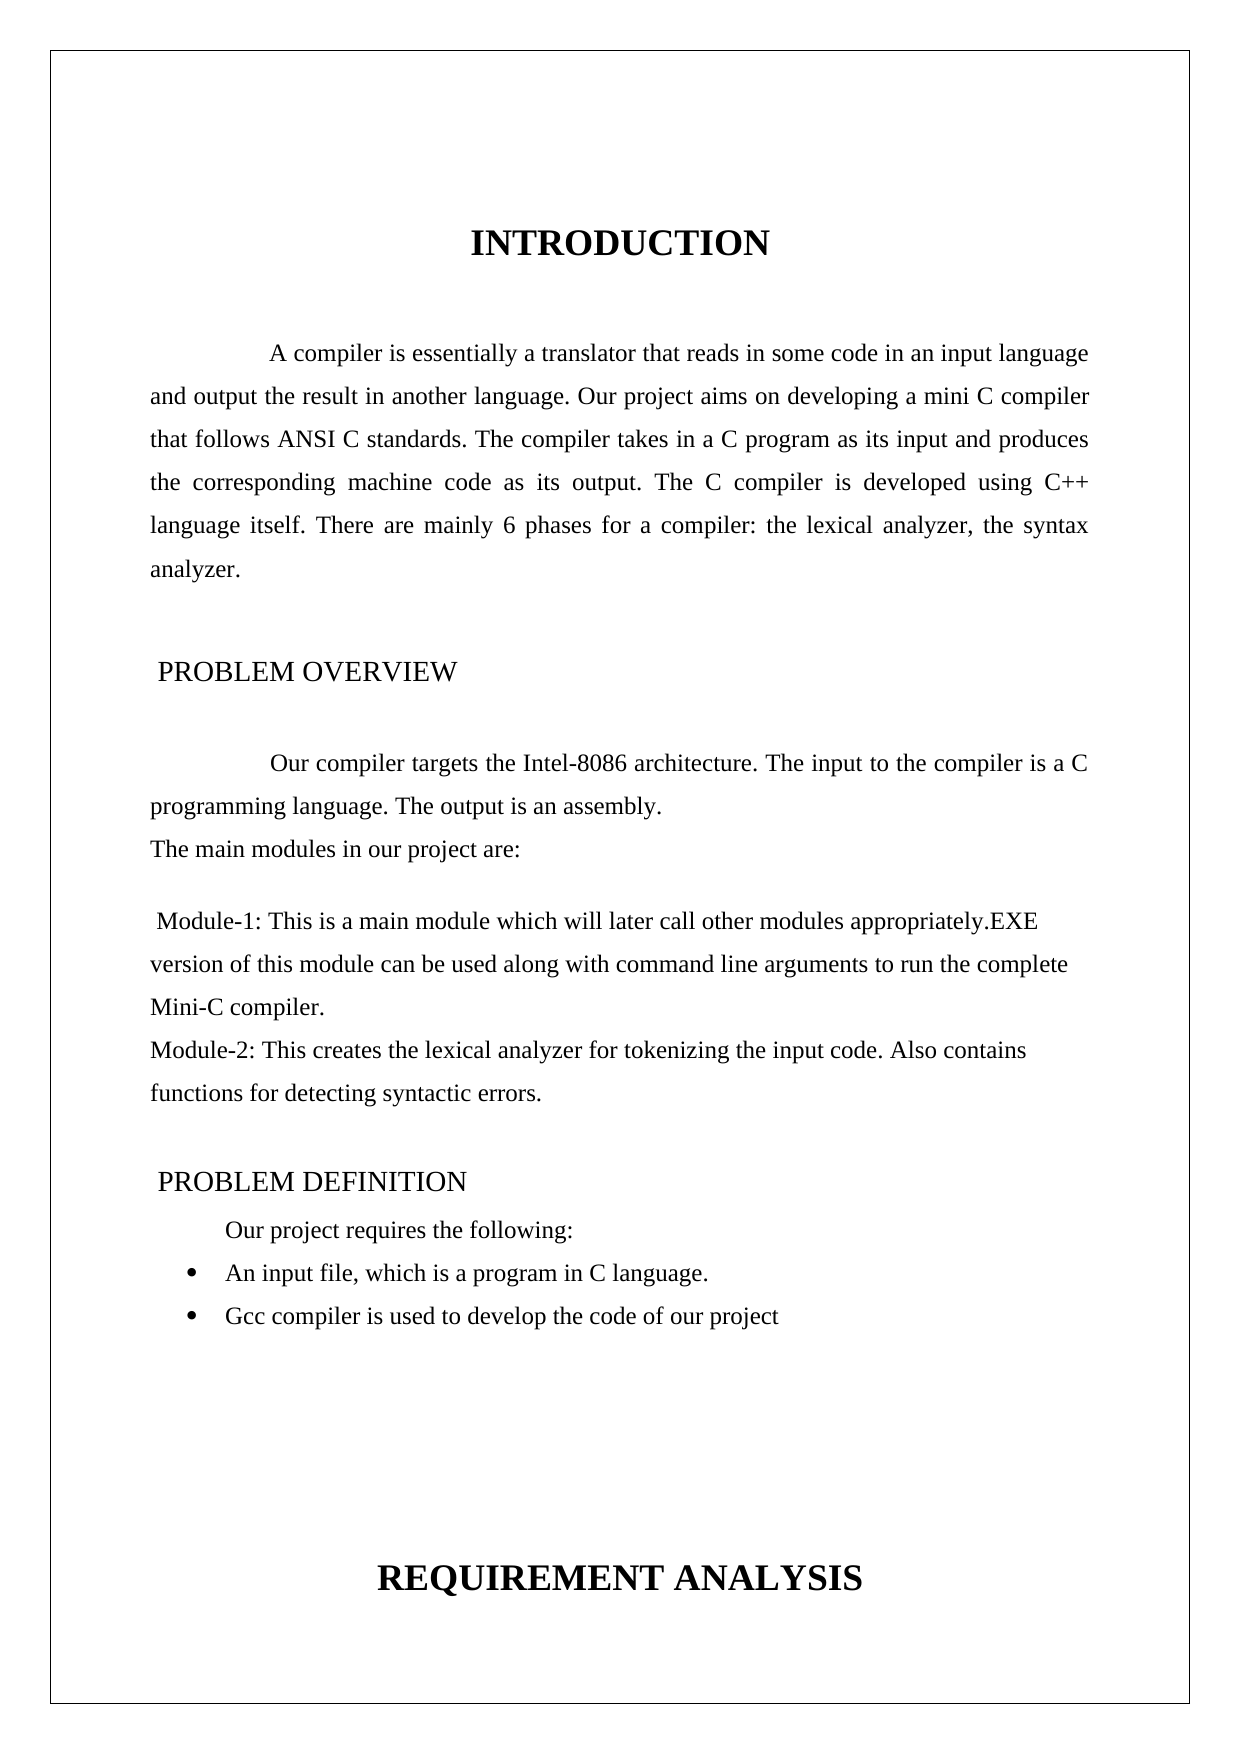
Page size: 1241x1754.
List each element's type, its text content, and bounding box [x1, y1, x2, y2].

text A compiler is essentially a translator that reads in some code in an input language and output the result in another language. Our project aims on developing a mini C compiler that follows ANSI C standards. The compiler takes in a C program as its input and produces the corresponding machine code as its output. The C compiler is developed using C++ language itself. There are mainly 6 phases for a compiler: the lexical analyzer, the syntax analyzer. [150, 338, 1090, 582]
text REQUIREMENT ANALYSIS [150, 1555, 1090, 1598]
text INTRODUCTION [150, 220, 1090, 263]
text PROBLEM OVERVIEW [150, 654, 1090, 688]
text The main modules in our project are: [150, 834, 1090, 863]
list Gcc compiler is used to develop the code of our project [187, 1301, 1090, 1330]
list An input file, which is a program in C language. [187, 1258, 1090, 1287]
text Our project requires the following: [150, 1215, 1090, 1244]
text Module-1: This is a main module which will later call other modules appropriately.EXE version of this module can be used along with command line arguments to run the complete Mini-C compiler. [150, 906, 1090, 1021]
text PROBLEM DEFINITION [150, 1164, 1090, 1198]
text Module-2: This creates the lexical analyzer for tokenizing the input code. Also contains functions for detecting syntactic errors. [150, 1035, 1090, 1107]
text Our compiler targets the Intel-8086 architecture. The input to the compiler is a C programming language. The output is an assembly. [150, 748, 1090, 819]
